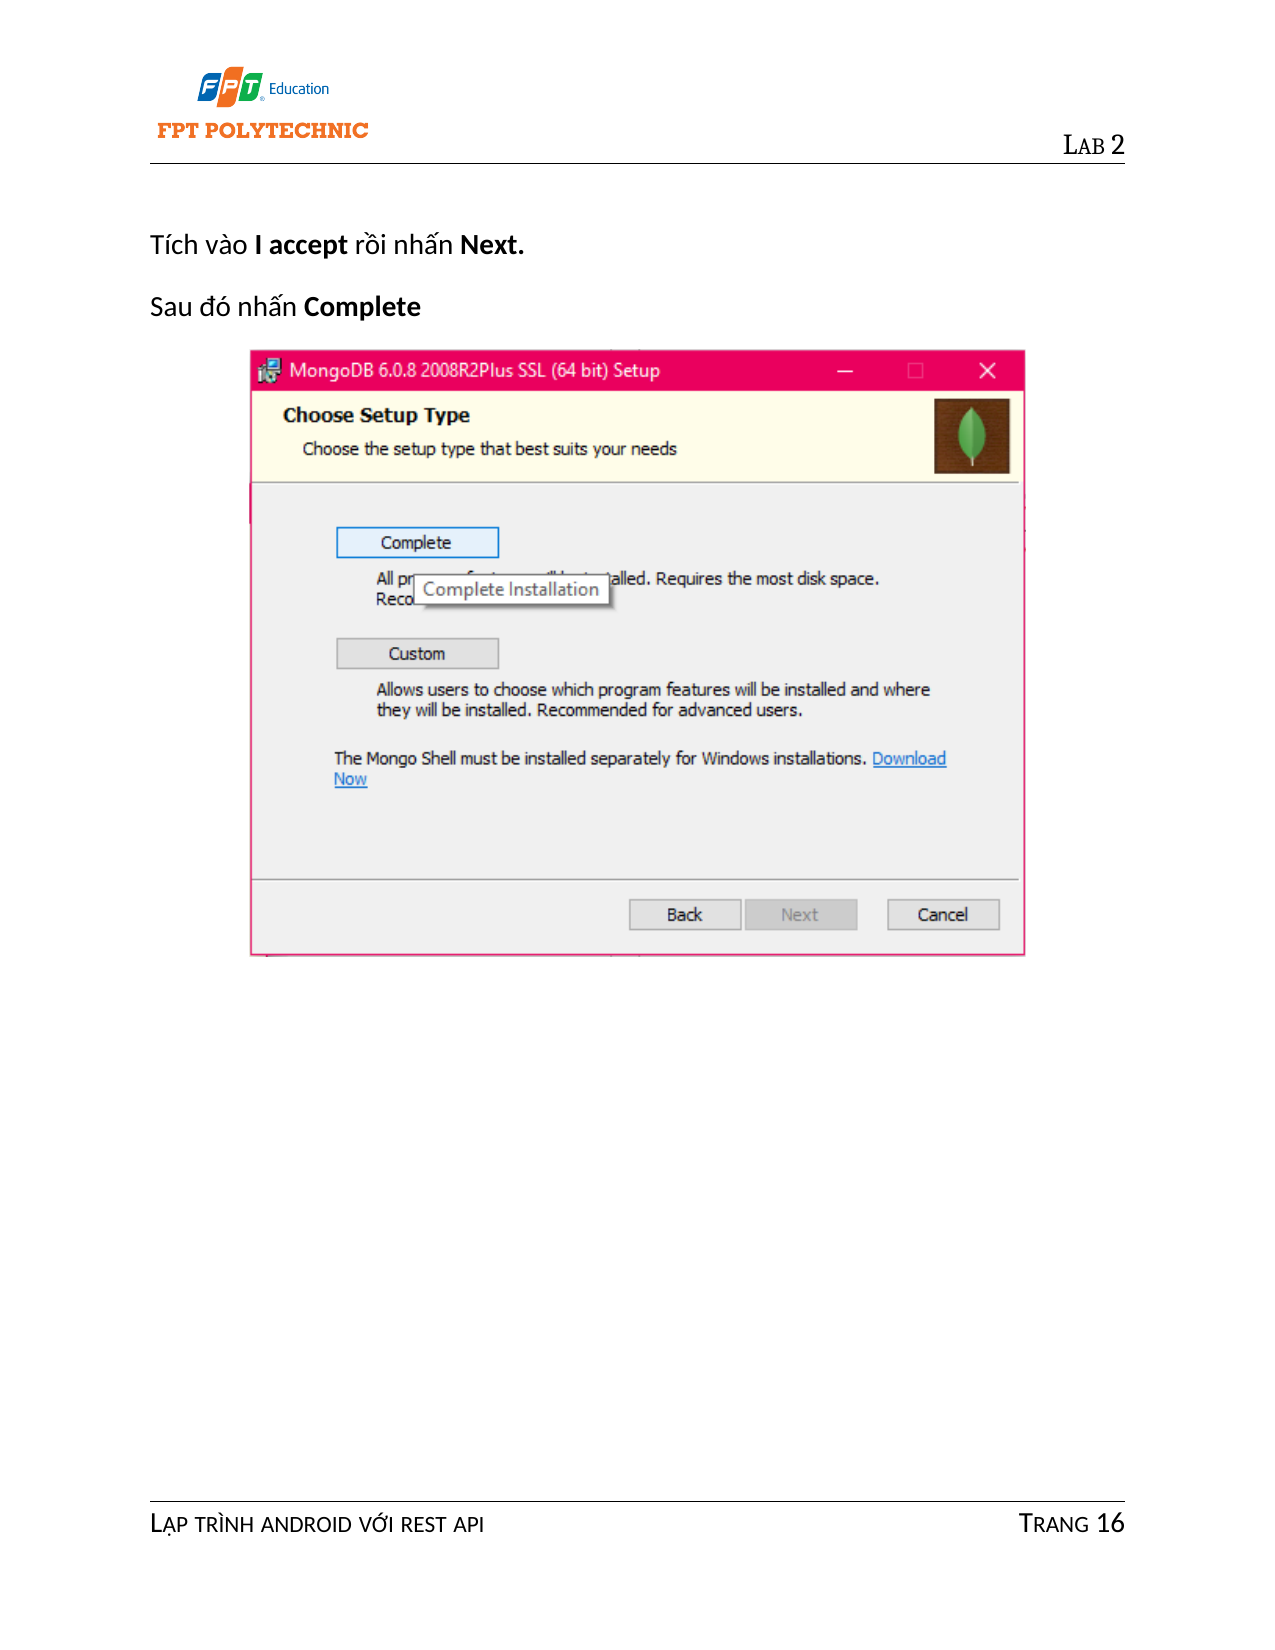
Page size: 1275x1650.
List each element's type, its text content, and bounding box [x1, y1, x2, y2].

text Tích vào I accept rồi nhấn Next. [150, 226, 1125, 262]
text Sau đó nhấn Complete [150, 288, 1125, 323]
picture [249, 349, 1026, 957]
picture [150, 56, 375, 155]
